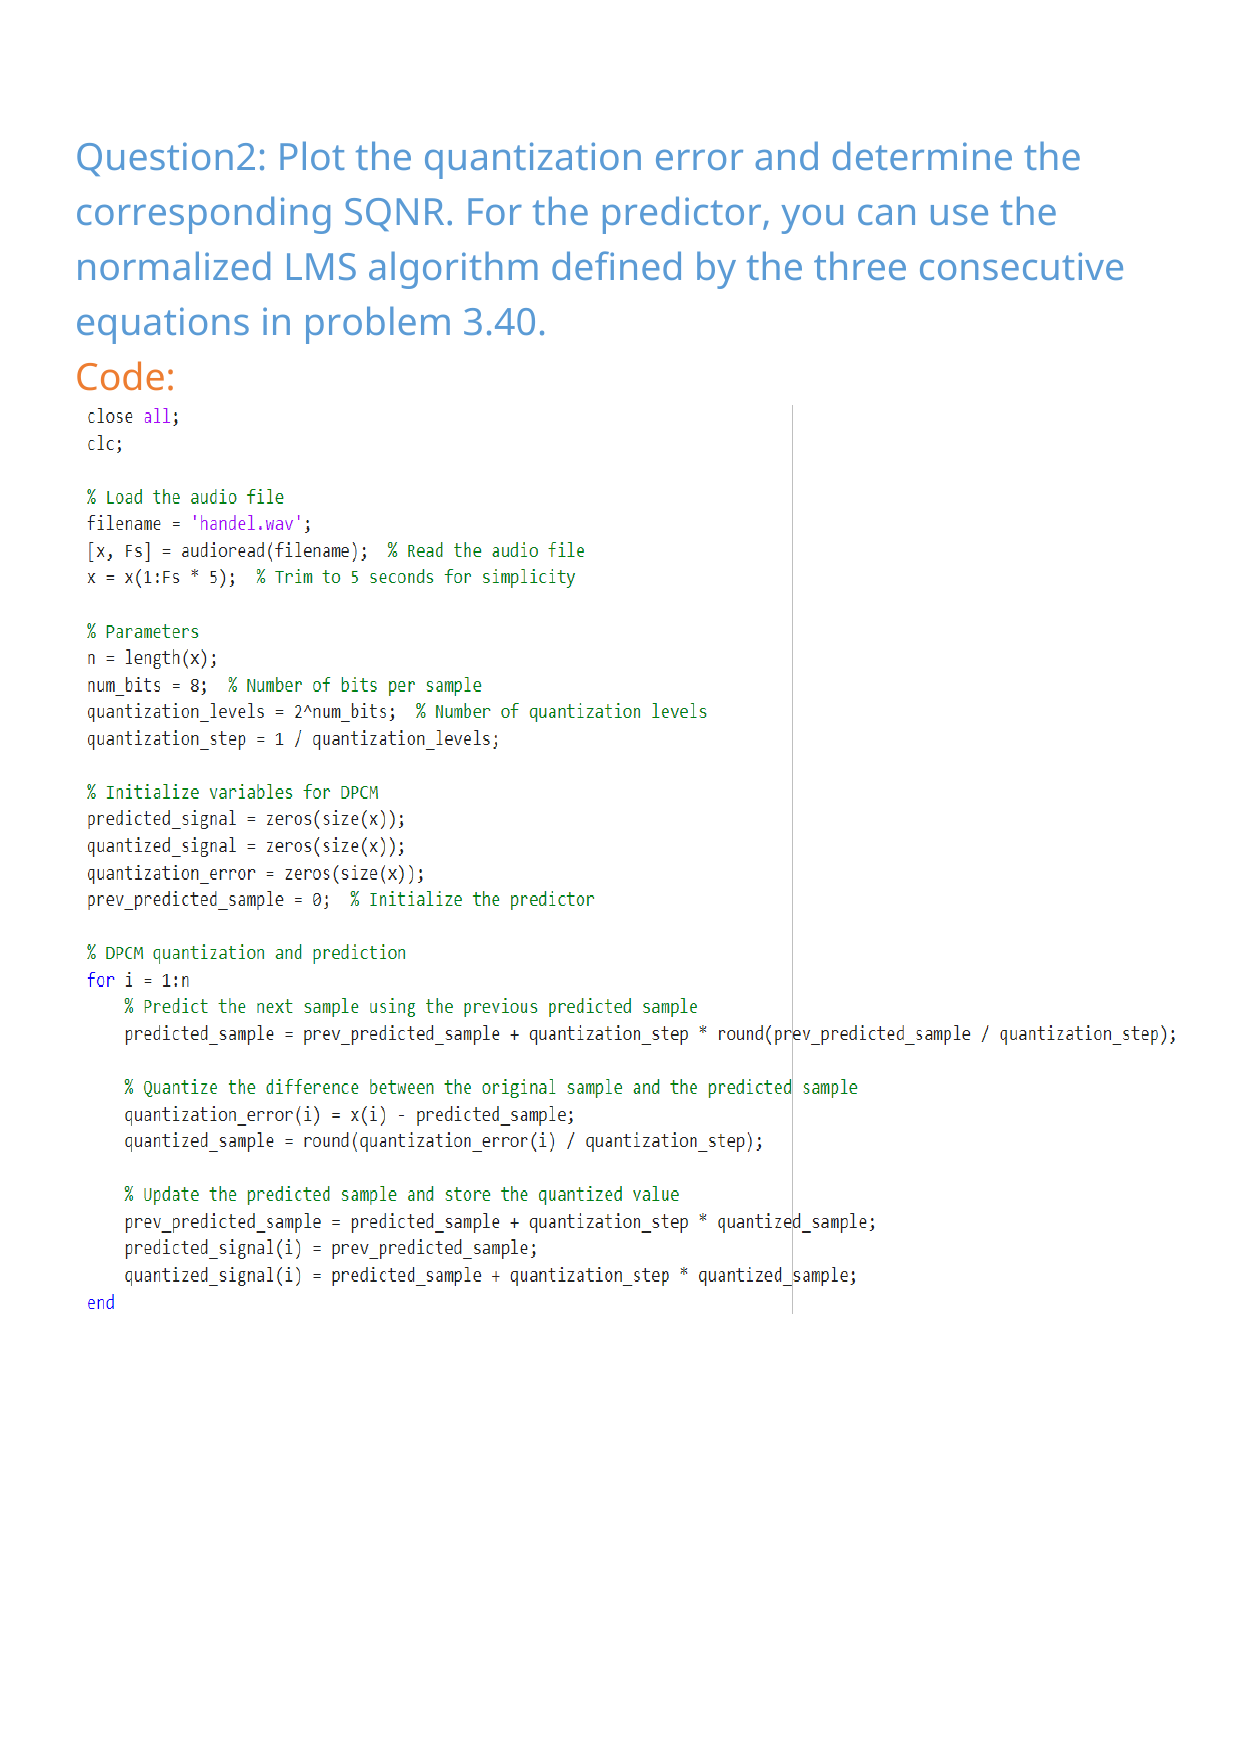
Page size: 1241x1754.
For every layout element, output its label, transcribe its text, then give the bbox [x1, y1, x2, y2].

picture [75, 405, 1199, 1314]
text Code: [75, 351, 1165, 402]
text Question2: Plot the quantization error and determine the corresponding SQNR. For the predictor, you can use the normalized LMS algorithm defined by the three consecutive equations in problem 3.40. [75, 130, 1165, 346]
